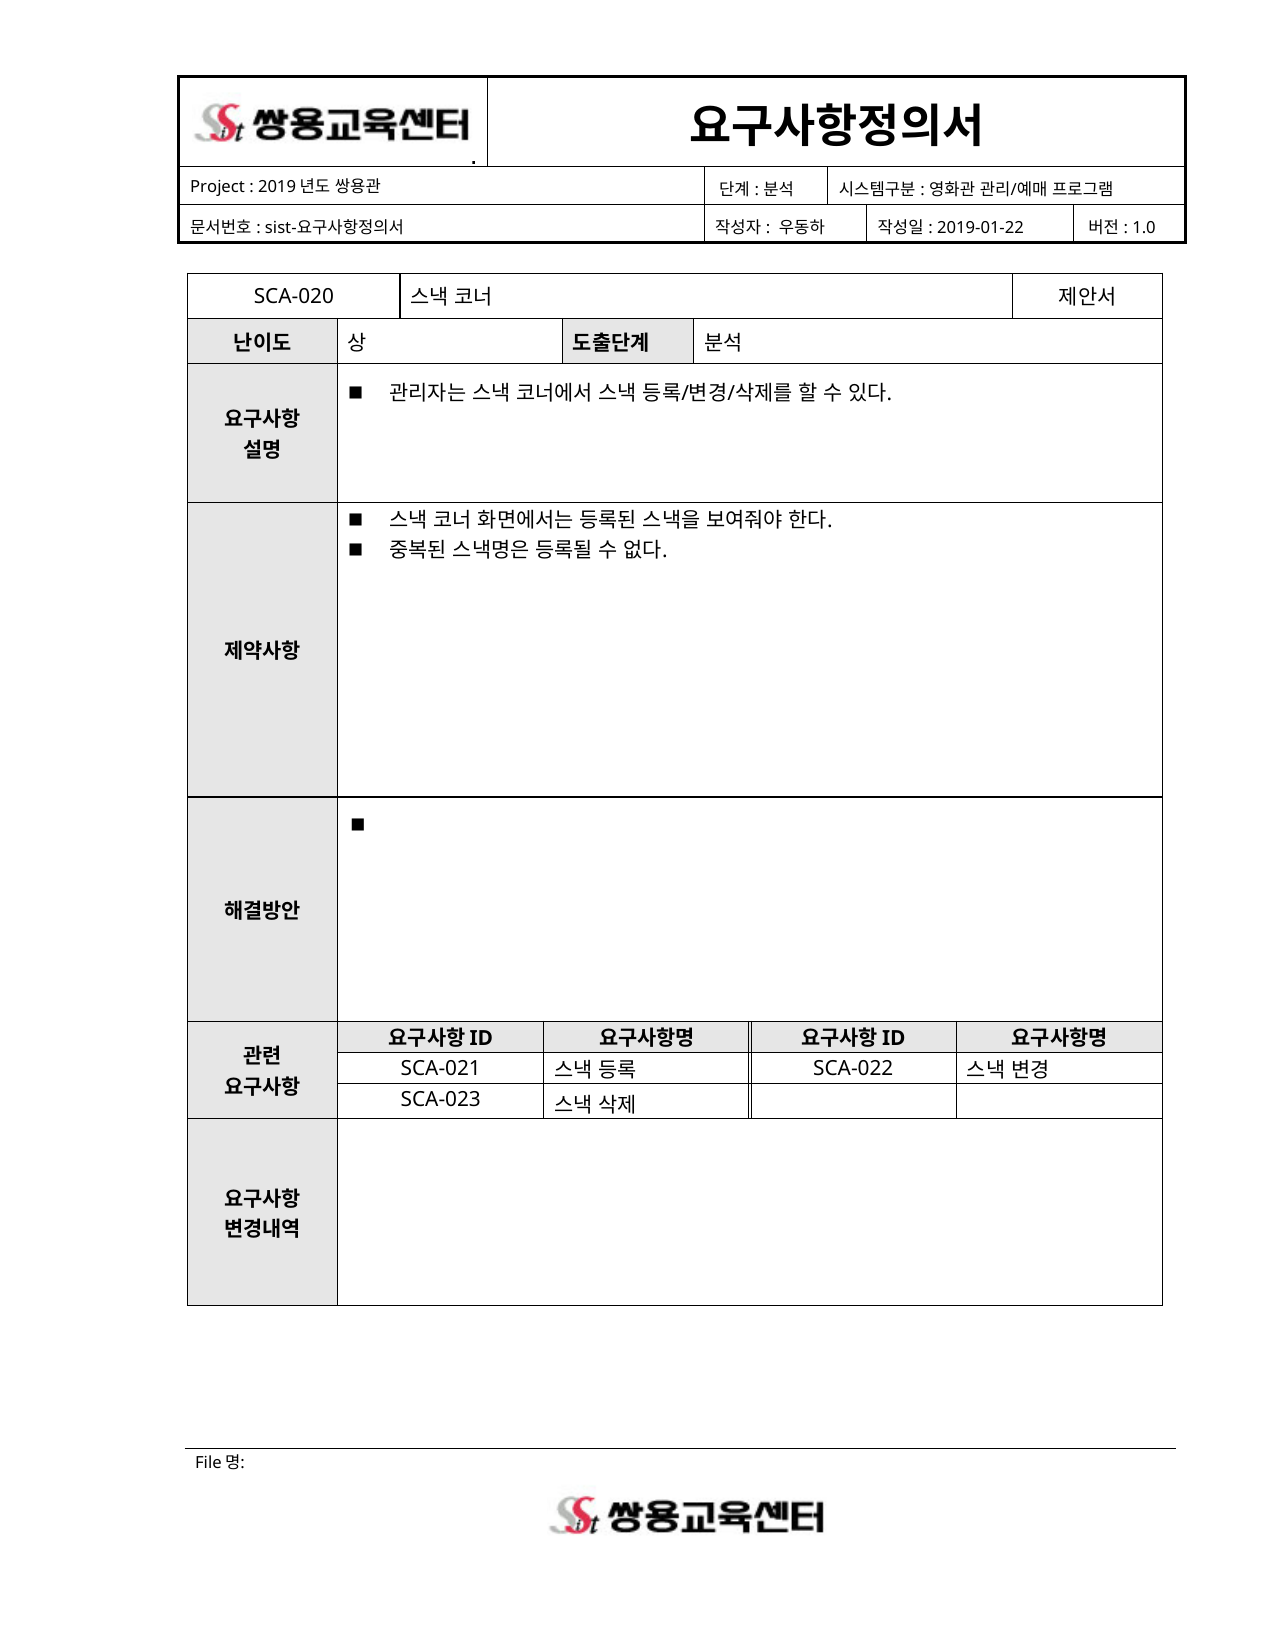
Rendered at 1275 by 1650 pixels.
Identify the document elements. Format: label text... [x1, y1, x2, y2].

table_cell 도출단계 [563, 319, 693, 363]
table_cell 스낵 코너 [401, 274, 1012, 318]
table_cell 요구사항 설명 [188, 364, 337, 502]
table_cell [338, 798, 1162, 1021]
table_cell 제안서 [1013, 274, 1162, 318]
table_cell 요구사항명 [544, 1022, 748, 1052]
table_cell 요구사항명 [957, 1022, 1162, 1052]
table_cell 난이도 [188, 319, 337, 363]
picture [192, 81, 475, 164]
table_cell 요구사항ID [752, 1022, 956, 1052]
table_cell 요구사항ID [338, 1022, 543, 1052]
table_cell [957, 1084, 1162, 1118]
table_cell [752, 1084, 956, 1118]
table_cell 요구사항 변경내역 [188, 1119, 337, 1305]
table_cell 해결방안 [188, 798, 337, 1021]
table_cell 제약사항 [188, 503, 337, 796]
table_cell SCA-023 [338, 1084, 543, 1118]
table_cell [338, 1119, 1162, 1305]
table_cell 스낵 등록 [544, 1053, 748, 1083]
table_cell 스낵 삭제 [544, 1084, 748, 1118]
table_cell SCA-020 [188, 274, 399, 318]
table_cell 분석 [694, 319, 1162, 363]
table_cell 스낵 변경 [957, 1053, 1162, 1083]
table_cell 관리자는 스낵 코너에서 스낵 등록/변경/삭제를 할 수 있다. [338, 364, 1162, 502]
table_cell 상 [338, 319, 562, 363]
table_cell SCA-021 [338, 1053, 543, 1083]
table_cell SCA-022 [752, 1053, 956, 1083]
table_cell 스낵 코너 화면에서는 등록된 스낵을 보여줘야 한다. 중복된 스낵명은 등록될 수 없다. [338, 503, 1162, 796]
table_cell 관련 요구사항 [188, 1022, 337, 1118]
picture [547, 1473, 828, 1556]
